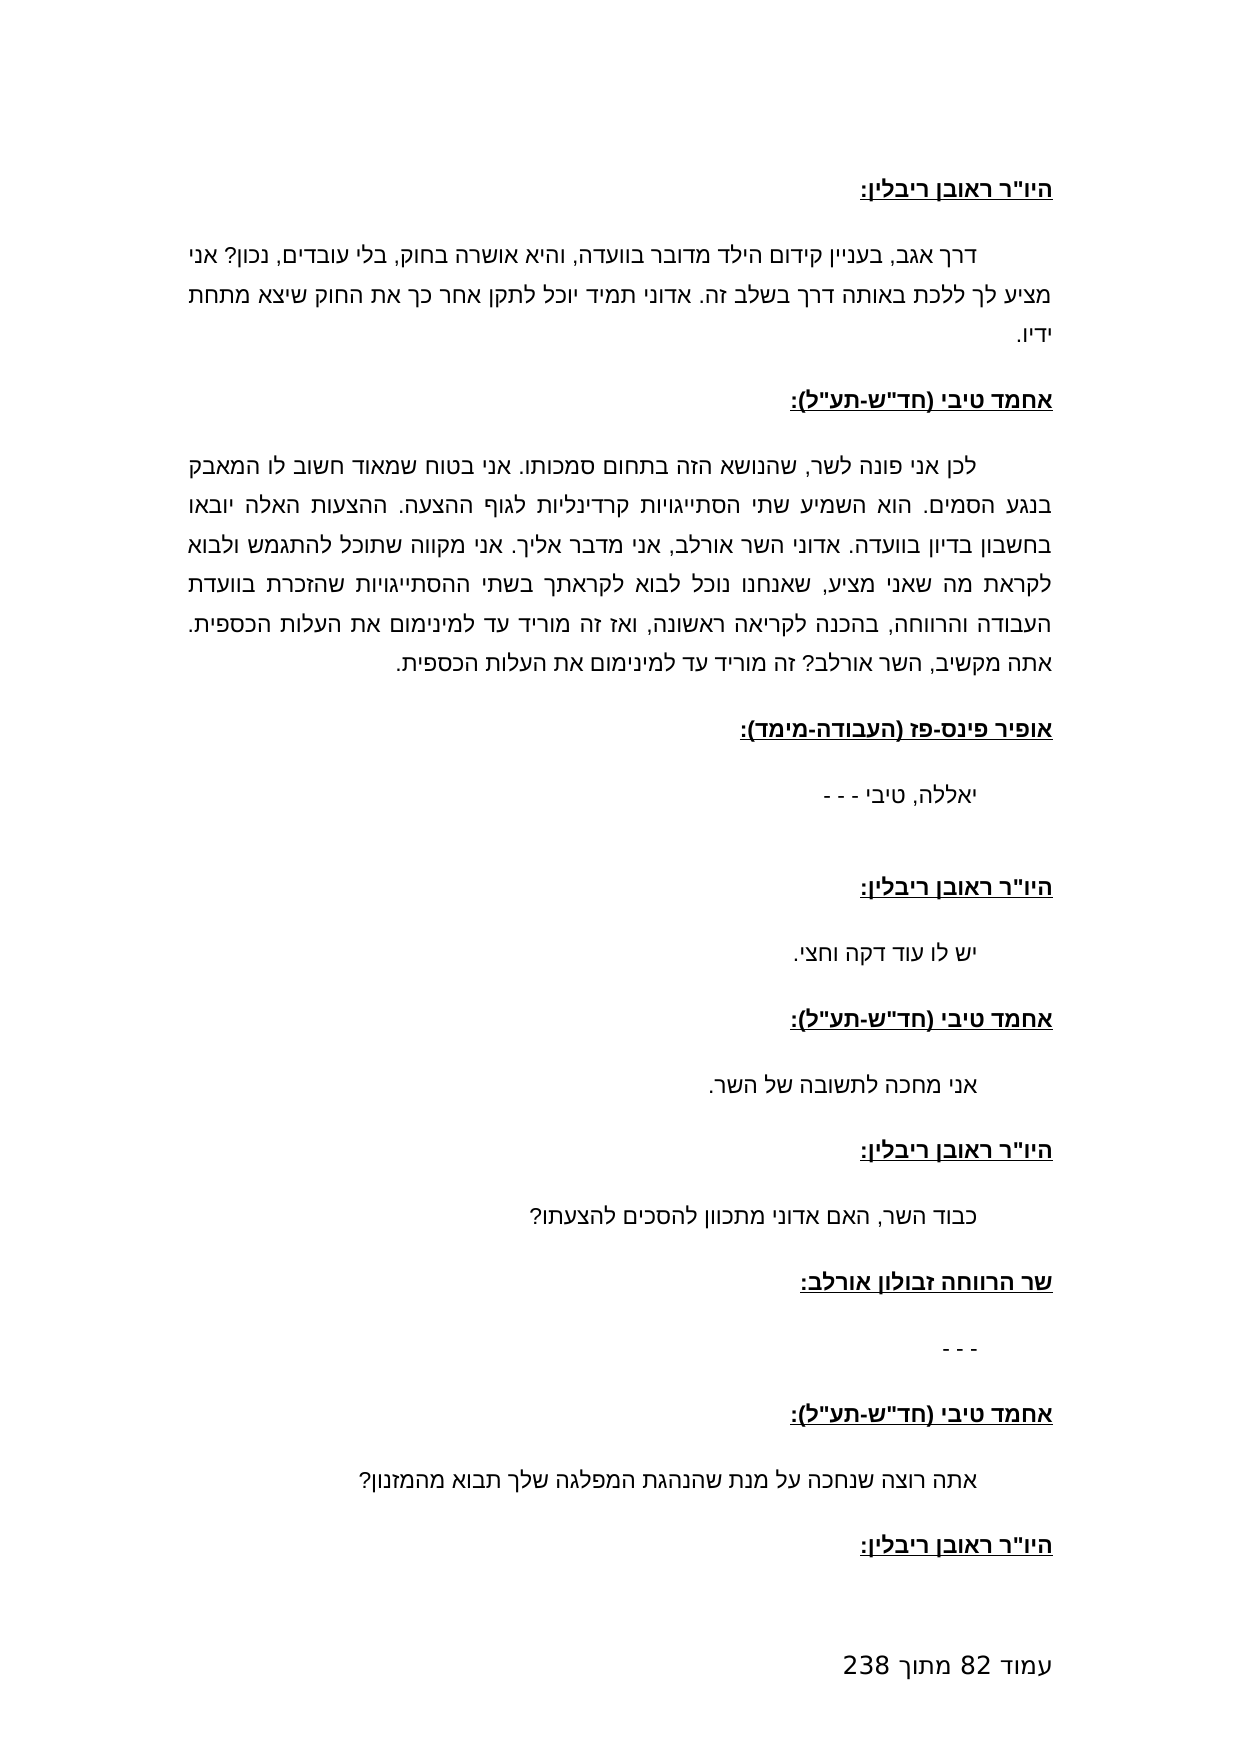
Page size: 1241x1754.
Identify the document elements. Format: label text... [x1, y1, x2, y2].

text אופיר פינס-פז (העבודה-מימד): [187, 690, 1053, 742]
text אחמד טיבי (חד"ש-תע"ל): [187, 979, 1053, 1032]
text יאללה, טיבי - - - [187, 782, 1053, 808]
text היו"ר ראובן ריבלין: [187, 821, 1053, 900]
text אחמד טיבי (חד"ש-תע"ל): [187, 1374, 1053, 1427]
text - - - [187, 1335, 1053, 1361]
text אני מחכה לתשובה של השר. [187, 1072, 1053, 1098]
text דרך אגב, בעניין קידום הילד מדובר בוועדה, והיא אושרה בחוק, בלי עובדים, נכון? אני מציע לך ללכת באותה דרך בשלב זה. אדוני תמיד יוכל לתקן אחר כך את החוק שיצא מתחת ידיו. [187, 242, 1053, 347]
text לכן אני פונה לשר, שהנושא הזה בתחום סמכותו. אני בטוח שמאוד חשוב לו המאבק בנגע הסמים. הוא השמיע שתי הסתייגויות קרדינליות לגוף ההצעה. ההצעות האלה יובאו בחשבון בדיון בוועדה. אדוני השר אורלב, אני מדבר אליך. אני מקווה שתוכל להתגמש ולבוא לקראת מה שאני מציע, שאנחנו נוכל לבוא לקראתך בשתי ההסתייגויות שהזכרת בוועדת העבודה והרווחה, בהכנה לקריאה ראשונה, ואז זה מוריד עד למינימום את העלות הכספית. אתה מקשיב, השר אורלב? זה מוריד עד למינימום את העלות הכספית. [187, 453, 1053, 677]
text אתה רוצה שנחכה על מנת שהנהגת המפלגה שלך תבוא מהמזנון? [187, 1467, 1053, 1493]
text כבוד השר, האם אדוני מתכוון להסכים להצעתו? [187, 1203, 1053, 1229]
text יש לו עוד דקה וחצי. [187, 940, 1053, 966]
text אחמד טיבי (חד"ש-תע"ל): [187, 361, 1053, 413]
text היו"ר ראובן ריבלין: [187, 150, 1053, 203]
text שר הרווחה זבולון אורלב: [187, 1243, 1053, 1295]
text היו"ר ראובן ריבלין: [187, 1506, 1053, 1559]
text היו"ר ראובן ריבלין: [187, 1111, 1053, 1164]
